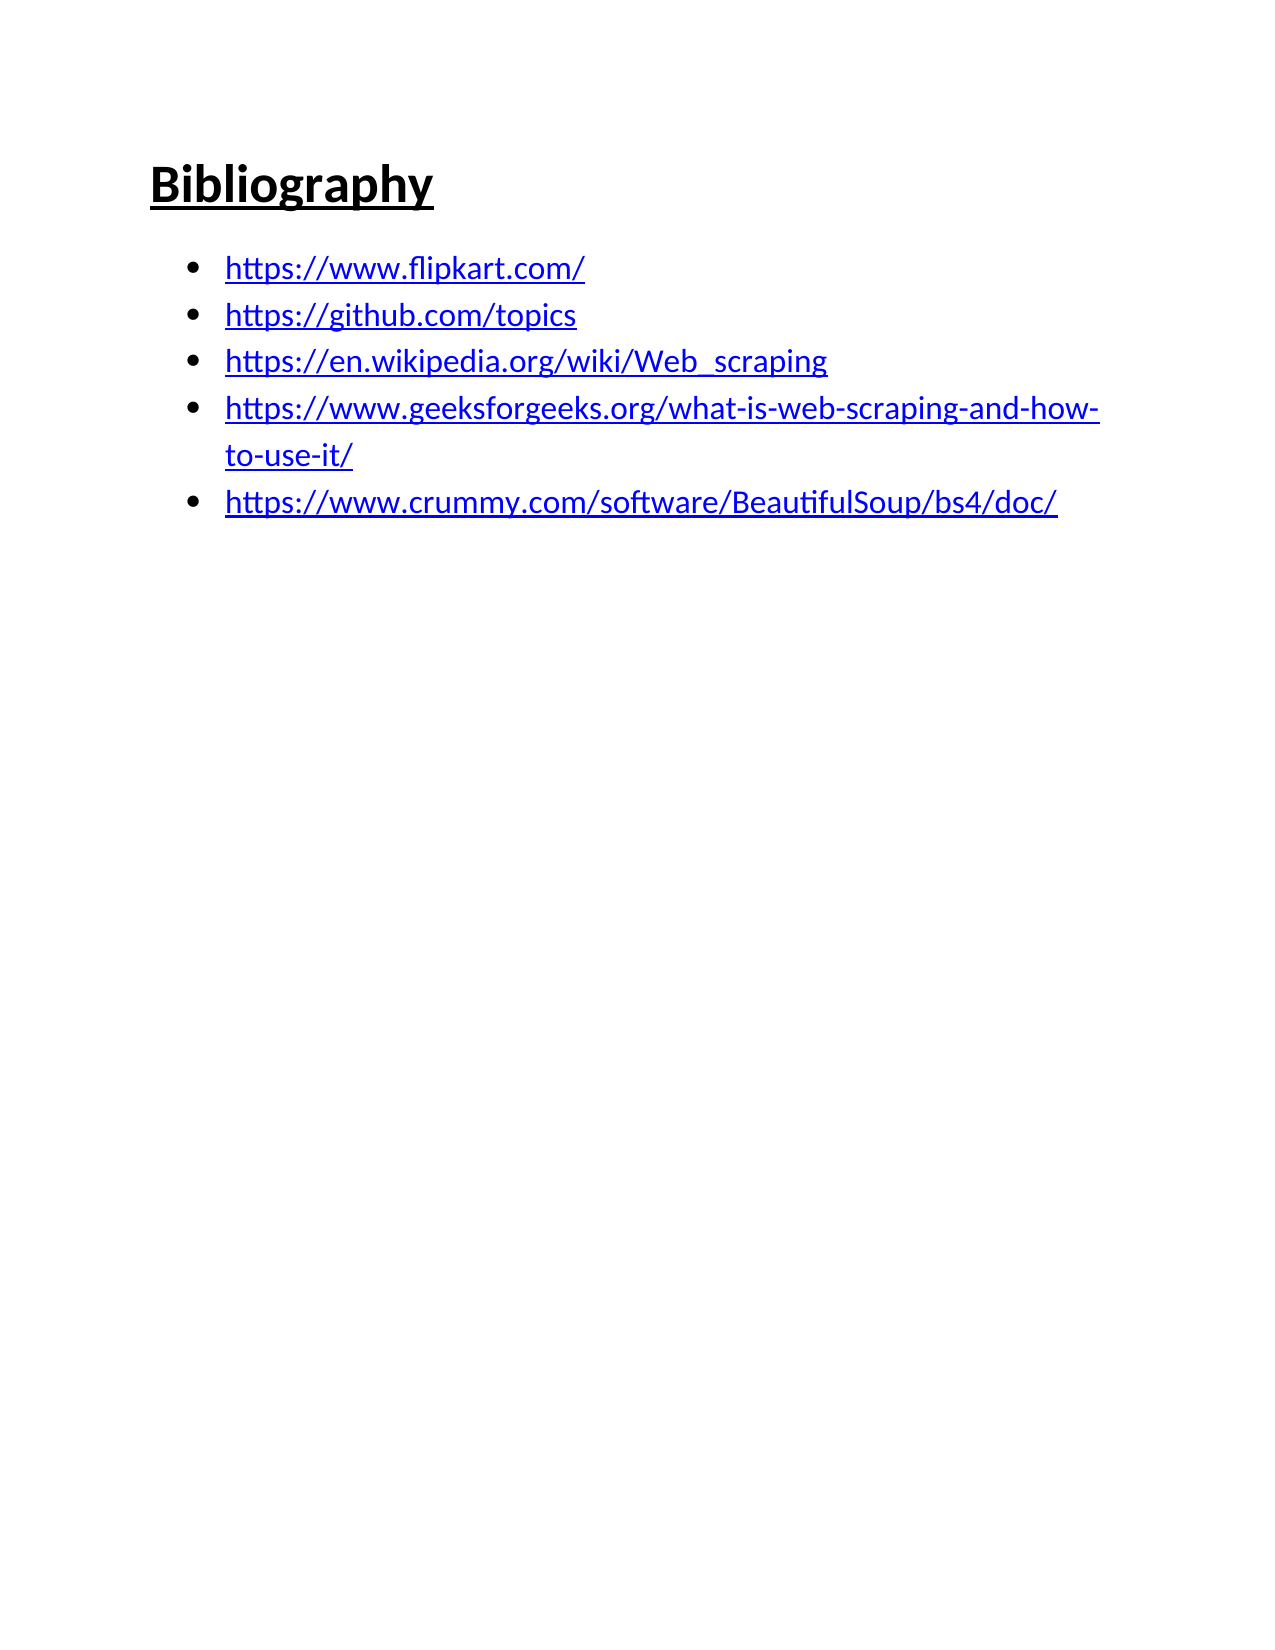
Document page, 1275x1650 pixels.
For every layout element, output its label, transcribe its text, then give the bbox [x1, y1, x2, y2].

list https://github.com/topics [187, 294, 1125, 334]
list https://www.crummy.com/software/BeautifulSoup/bs4/doc/ [187, 481, 1125, 521]
list https://en.wikipedia.org/wiki/Web_scraping [187, 340, 1125, 381]
list https://www.flipkart.com/ [187, 247, 1125, 288]
text Bibliography [150, 150, 1125, 216]
list https://www.geeksforgeeks.org/what-is-web-scraping-and-how-to-use-it/ [187, 387, 1125, 475]
